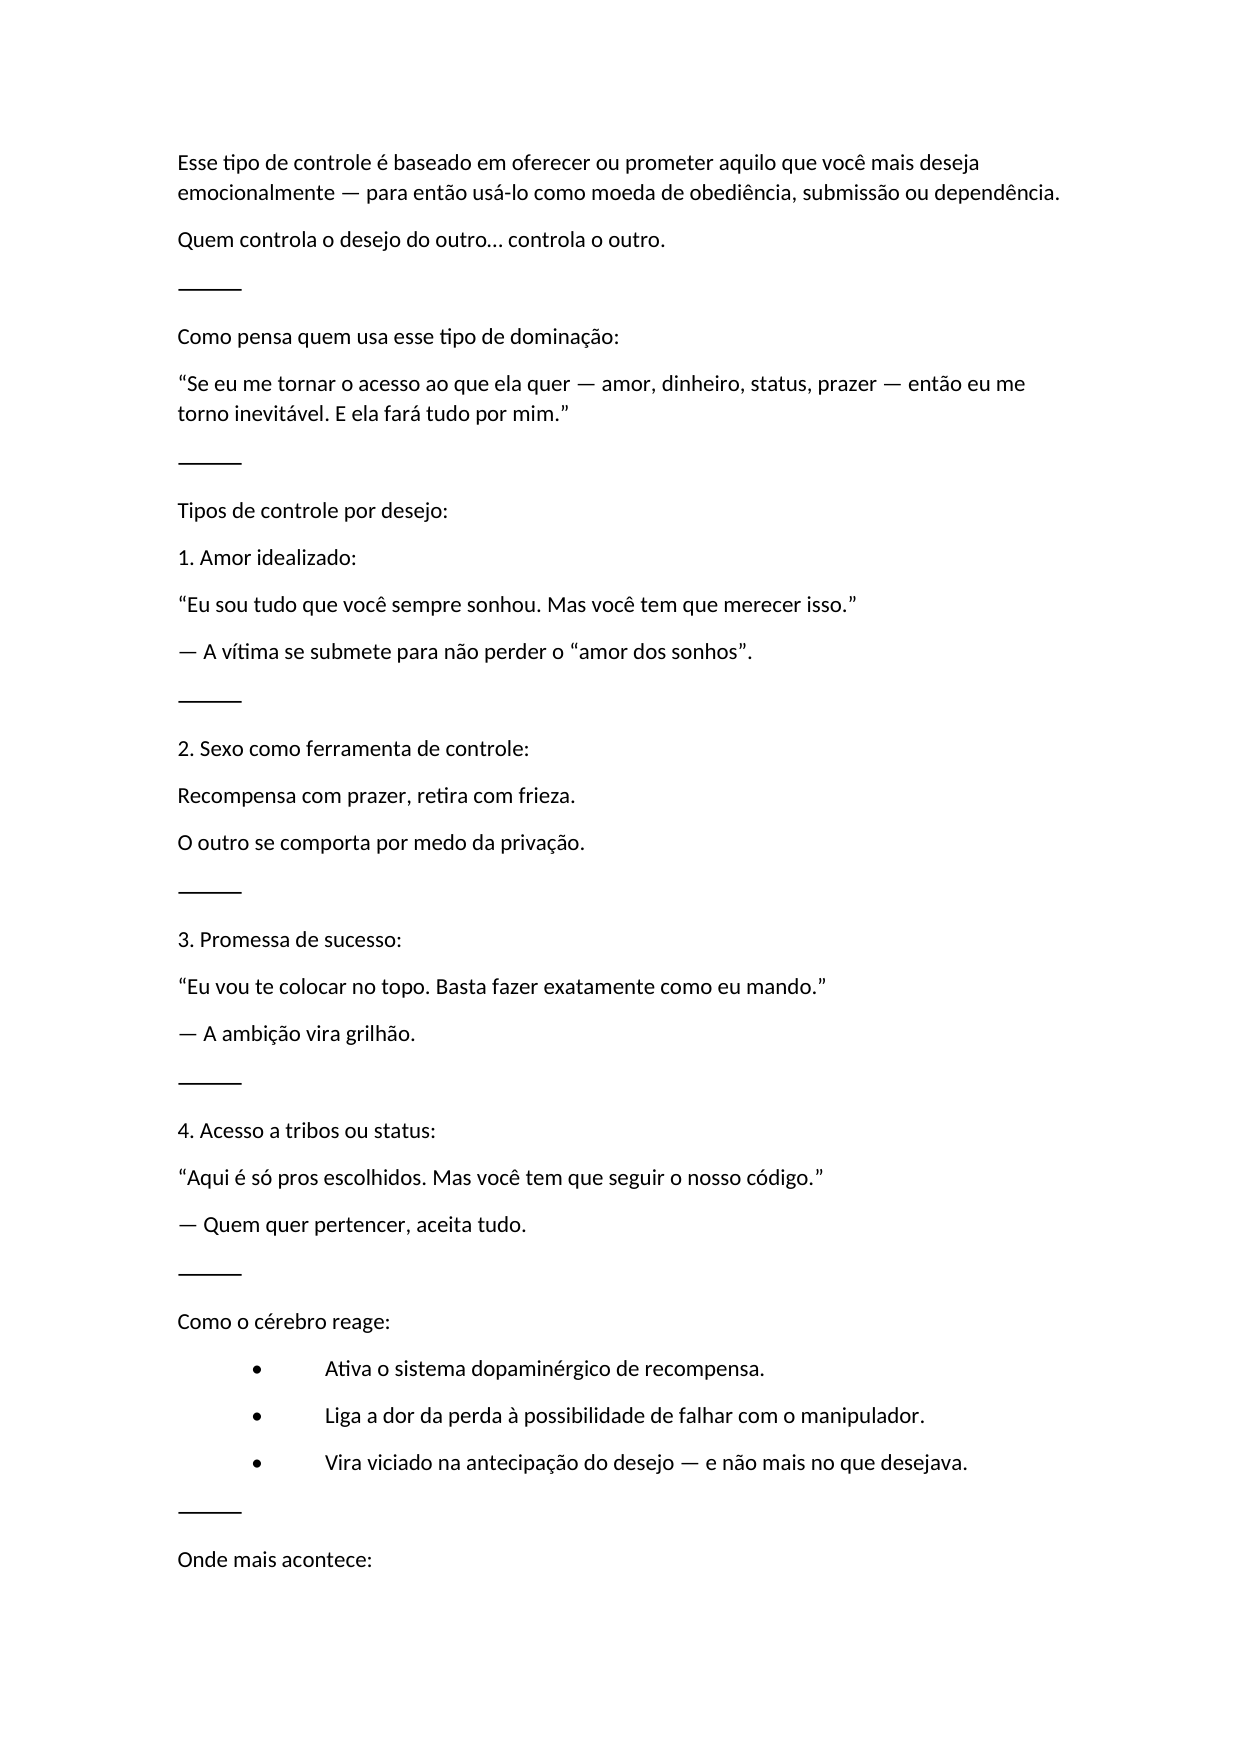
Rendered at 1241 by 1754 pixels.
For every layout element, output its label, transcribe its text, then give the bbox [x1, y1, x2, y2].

text Como o cérebro reage: [177, 1307, 1063, 1335]
text • Liga a dor da perda à possibilidade de falhar com o manipulador. [177, 1401, 1063, 1429]
text ⸻ [177, 1066, 1063, 1097]
text ⸻ [177, 1495, 1063, 1526]
text 1. Amor idealizado: [177, 543, 1063, 571]
text “Eu vou te colocar no topo. Basta fazer exatamente como eu mando.” [177, 972, 1063, 1000]
text Tipos de controle por desejo: [177, 496, 1063, 524]
text Onde mais acontece: [177, 1545, 1063, 1573]
text “Aqui é só pros escolhidos. Mas você tem que seguir o nosso código.” [177, 1163, 1063, 1191]
text O outro se comporta por medo da privação. [177, 828, 1063, 856]
text Esse tipo de controle é baseado em oferecer ou prometer aquilo que você mais deseja emocionalmente — para então usá-lo como moeda de obediência, submissão ou dependência. [177, 148, 1063, 206]
text • Ativa o sistema dopaminérgico de recompensa. [177, 1354, 1063, 1382]
text “Eu sou tudo que você sempre sonhou. Mas você tem que merecer isso.” [177, 590, 1063, 618]
text ⸻ [177, 684, 1063, 715]
text Recompensa com prazer, retira com frieza. [177, 781, 1063, 809]
text Como pensa quem usa esse tipo de dominação: [177, 322, 1063, 350]
text ⸻ [177, 1257, 1063, 1288]
text — Quem quer pertencer, aceita tudo. [177, 1210, 1063, 1238]
text • Vira viciado na antecipação do desejo — e não mais no que desejava. [177, 1448, 1063, 1476]
text ⸻ [177, 272, 1063, 303]
text Quem controla o desejo do outro… controla o outro. [177, 225, 1063, 253]
text 4. Acesso a tribos ou status: [177, 1116, 1063, 1144]
text — A vítima se submete para não perder o “amor dos sonhos”. [177, 637, 1063, 665]
text — A ambição vira grilhão. [177, 1019, 1063, 1047]
text 2. Sexo como ferramenta de controle: [177, 734, 1063, 762]
text “Se eu me tornar o acesso ao que ela quer — amor, dinheiro, status, prazer — então eu me torno inevitável. E ela fará tudo por mim.” [177, 369, 1063, 427]
text ⸻ [177, 446, 1063, 477]
text 3. Promessa de sucesso: [177, 925, 1063, 953]
text ⸻ [177, 875, 1063, 906]
